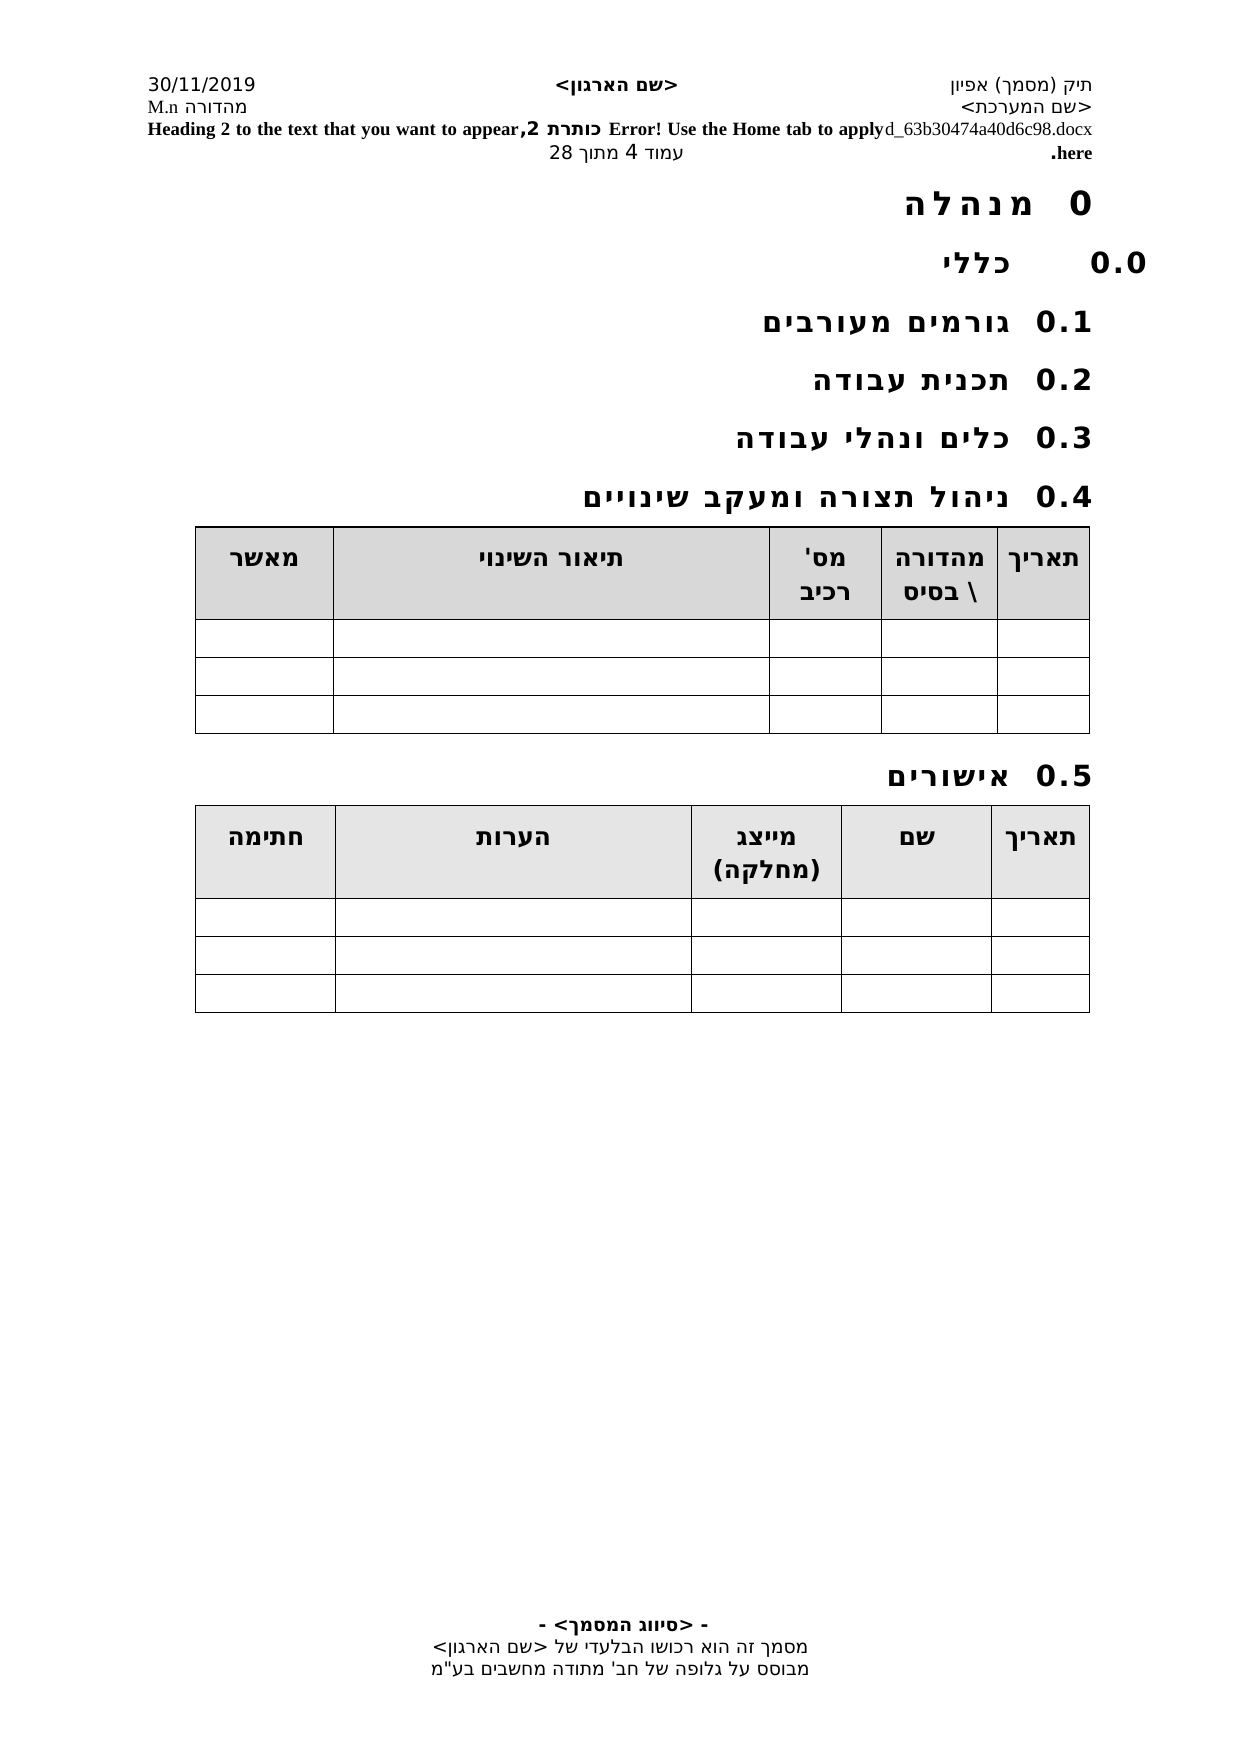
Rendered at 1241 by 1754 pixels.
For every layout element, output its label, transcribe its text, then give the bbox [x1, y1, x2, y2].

table_cell [882, 620, 997, 657]
table_header חתימה [196, 806, 335, 898]
subtitle 0.2 תכנית עבודה [148, 364, 1092, 397]
subtitle 0.3 כלים ונהלי עבודה [148, 422, 1092, 456]
table_header מס' רכיב [770, 528, 881, 619]
table_cell [196, 696, 333, 733]
table_cell [196, 937, 335, 974]
table_cell [770, 696, 881, 733]
table_cell [692, 937, 841, 974]
table_cell [336, 937, 691, 974]
table_header תאריך [998, 528, 1089, 619]
table_cell [336, 899, 691, 936]
table_cell [196, 620, 333, 657]
table_cell [998, 620, 1089, 657]
table_cell [196, 658, 333, 695]
table_cell [692, 899, 841, 936]
table_cell [770, 620, 881, 657]
subtitle 0.4 ניהול תצורה ומעקב שינויים [148, 481, 1092, 514]
table_cell [334, 620, 769, 657]
subtitle 0.5 אישורים [148, 759, 1092, 793]
table_cell [998, 696, 1089, 733]
subtitle 0.1 גורמים מעורבים [148, 306, 1092, 339]
subtitle 0 מנהלה [148, 189, 1092, 222]
table_header שם [842, 806, 991, 898]
table_cell [770, 658, 881, 695]
subtitle כללי [148, 247, 1092, 281]
table_header הערות [336, 806, 691, 898]
table_cell [334, 696, 769, 733]
table_cell [842, 899, 991, 936]
table_header מהדורה \ בסיס [882, 528, 997, 619]
table_header תיאור השינוי [334, 528, 769, 619]
table_cell [882, 658, 997, 695]
table_cell [842, 937, 991, 974]
table_cell [992, 937, 1089, 974]
table_cell [882, 696, 997, 733]
table_cell [992, 975, 1089, 1012]
table_cell [196, 975, 335, 1012]
table_cell [334, 658, 769, 695]
table_cell [196, 899, 335, 936]
table_header מייצג (מחלקה) [692, 806, 841, 898]
table_cell [842, 975, 991, 1012]
table_header מאשר [196, 528, 333, 619]
table_cell [992, 899, 1089, 936]
table_cell [692, 975, 841, 1012]
table_cell [998, 658, 1089, 695]
table_cell [336, 975, 691, 1012]
table_header תאריך [992, 806, 1089, 898]
